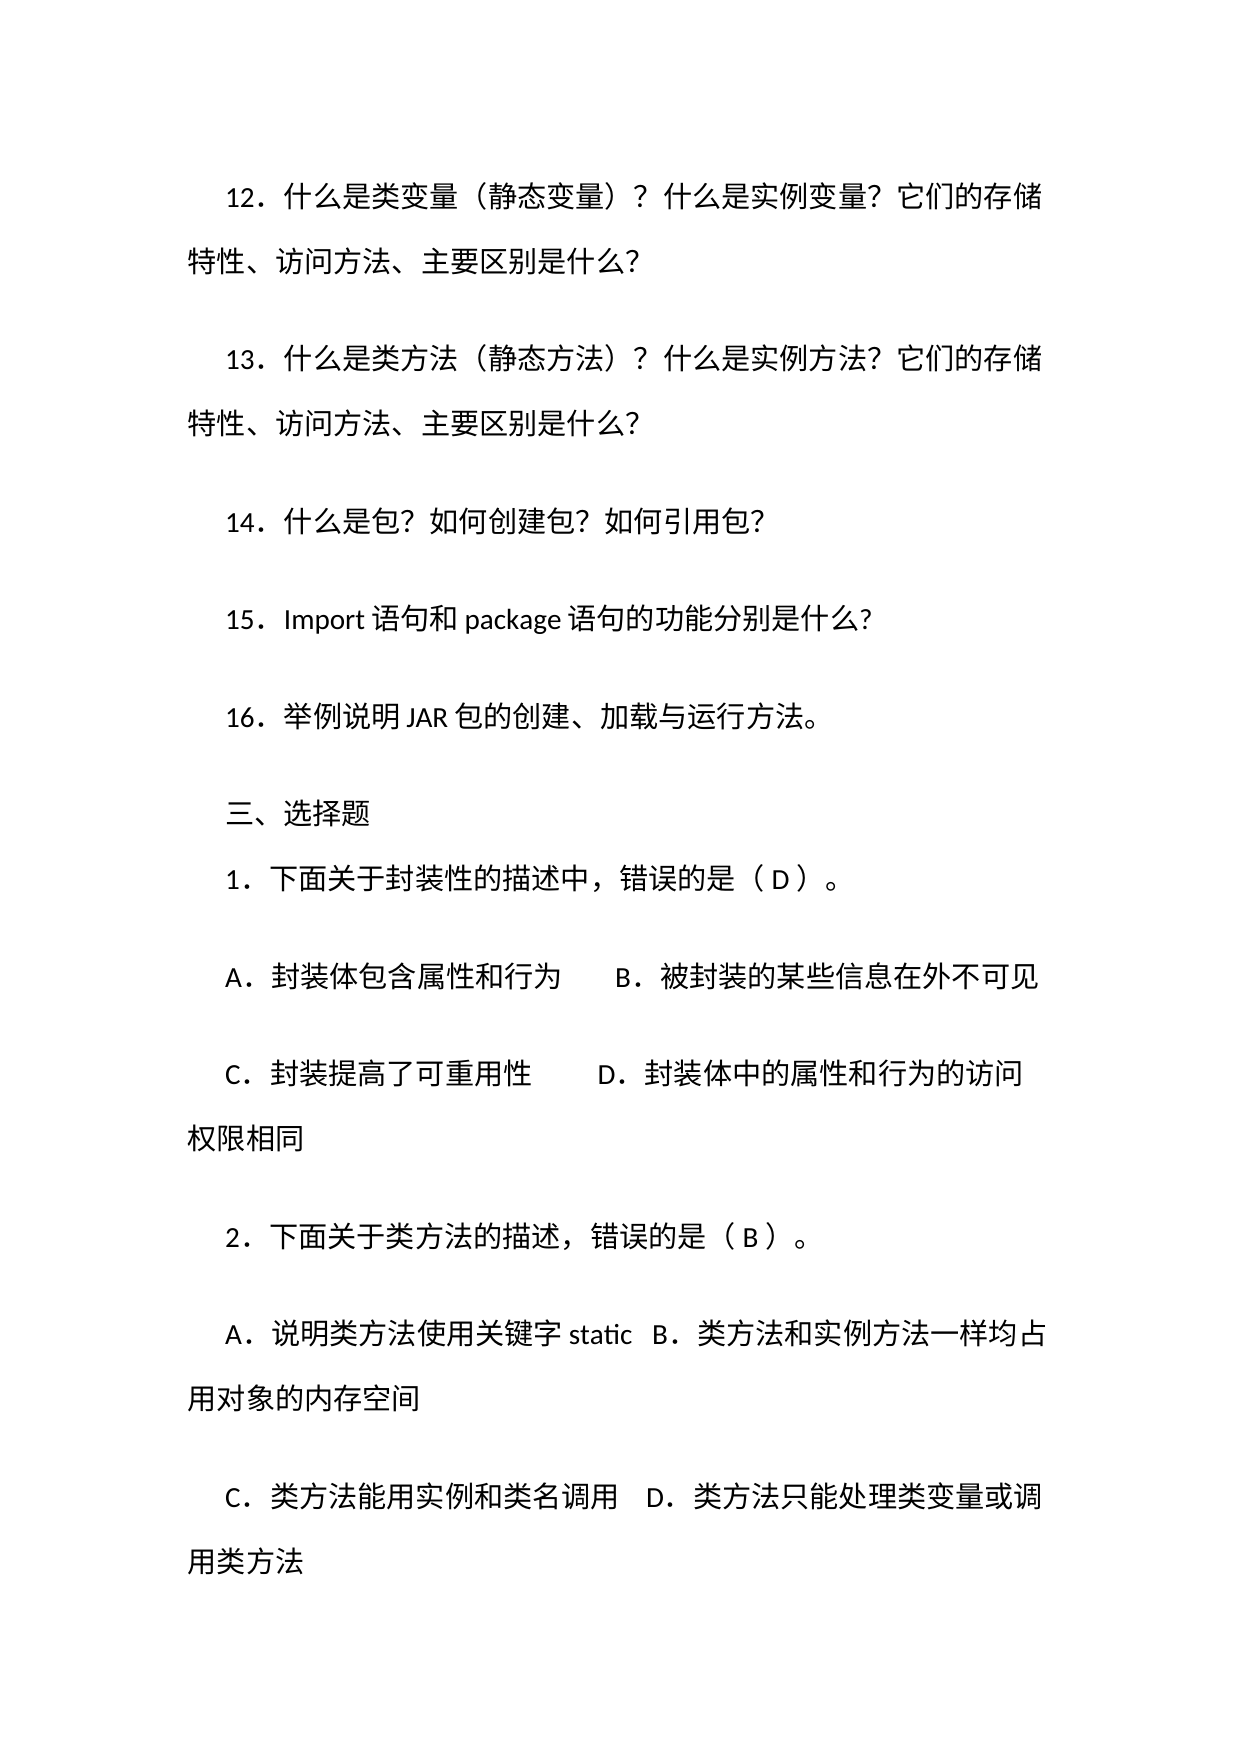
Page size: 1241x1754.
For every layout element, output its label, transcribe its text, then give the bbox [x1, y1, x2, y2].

text A．封装体包含属性和行为 B．被封装的某些信息在外不可见 [187, 942, 1053, 1007]
text C．类方法能用实例和类名调用 D．类方法只能处理类变量或调用类方法 [187, 1462, 1053, 1592]
text 13．什么是类方法（静态方法）？什么是实例方法？它们的存储特性、访问方法、主要区别是什么？ [187, 324, 1053, 454]
text 14．什么是包？如何创建包？如何引用包？ [187, 487, 1053, 552]
text 15．Import语句和package语句的功能分别是什么? [187, 584, 1053, 649]
text 2．下面关于类方法的描述，错误的是（ B ）。 [187, 1202, 1053, 1267]
text 1．下面关于封装性的描述中，错误的是（ D ）。 [187, 844, 1053, 909]
text A．说明类方法使用关键字static B．类方法和实例方法一样均占用对象的内存空间 [187, 1299, 1053, 1429]
text 16．举例说明JAR包的创建、加载与运行方法。 [187, 682, 1053, 747]
text C．封装提高了可重用性 D．封装体中的属性和行为的访问权限相同 [187, 1039, 1053, 1169]
text 三、选择题 [187, 779, 1053, 844]
text 12．什么是类变量（静态变量）？什么是实例变量？它们的存储特性、访问方法、主要区别是什么？ [187, 162, 1053, 292]
